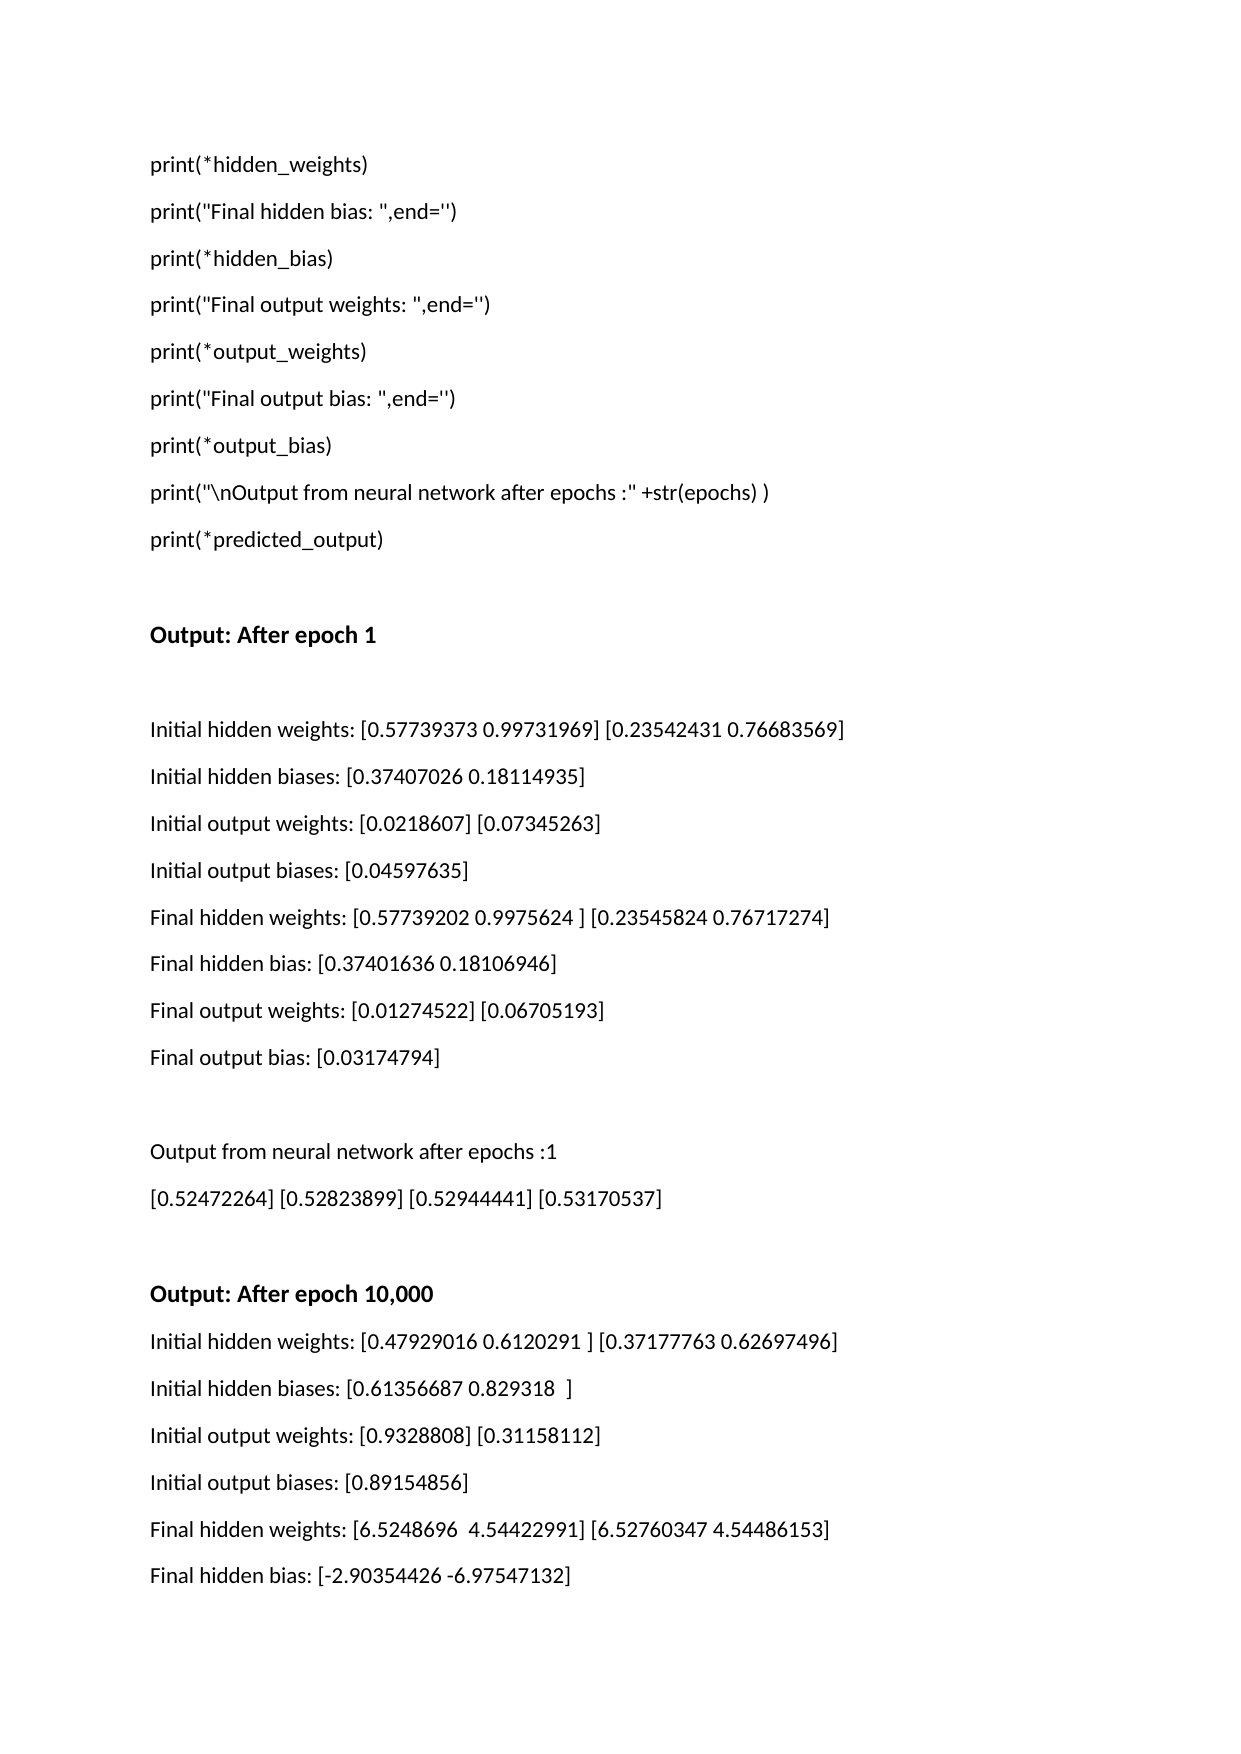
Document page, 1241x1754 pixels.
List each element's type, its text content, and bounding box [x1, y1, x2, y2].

text Initial hidden weights: [0.57739373 0.99731969] [0.23542431 0.76683569] [150, 715, 1090, 743]
text print(*output_bias) [150, 431, 1090, 459]
text print("\nOutput from neural network after epochs :" +str(epochs) ) [150, 478, 1090, 506]
text Initial output weights: [0.0218607] [0.07345263] [150, 809, 1090, 837]
text print(*hidden_bias) [150, 244, 1090, 272]
text Initial output biases: [0.89154856] [150, 1468, 1090, 1496]
text Initial output biases: [0.04597635] [150, 856, 1090, 884]
text Final hidden bias: [0.37401636 0.18106946] [150, 949, 1090, 978]
text Final hidden weights: [6.5248696 4.54422991] [6.52760347 4.54486153] [150, 1515, 1090, 1543]
text Final output weights: [0.01274522] [0.06705193] [150, 996, 1090, 1024]
text Initial hidden weights: [0.47929016 0.6120291 ] [0.37177763 0.62697496] [150, 1327, 1090, 1355]
text Output: After epoch 10,000 [150, 1278, 1090, 1308]
text Final hidden weights: [0.57739202 0.9975624 ] [0.23545824 0.76717274] [150, 903, 1090, 931]
text print("Final output weights: ",end='') [150, 291, 1090, 319]
text Output from neural network after epochs :1 [150, 1137, 1090, 1165]
text Final hidden bias: [-2.90354426 -6.97547132] [150, 1562, 1090, 1590]
text Output: After epoch 1 [150, 619, 1090, 649]
text print(*hidden_weights) [150, 150, 1090, 178]
text Initial hidden biases: [0.61356687 0.829318 ] [150, 1374, 1090, 1402]
text print("Final output bias: ",end='') [150, 384, 1090, 412]
text [0.52472264] [0.52823899] [0.52944441] [0.53170537] [150, 1184, 1090, 1212]
text print(*predicted_output) [150, 525, 1090, 553]
text Final output bias: [0.03174794] [150, 1043, 1090, 1071]
text print("Final hidden bias: ",end='') [150, 197, 1090, 225]
text Initial output weights: [0.9328808] [0.31158112] [150, 1421, 1090, 1449]
text Initial hidden biases: [0.37407026 0.18114935] [150, 762, 1090, 790]
text print(*output_weights) [150, 337, 1090, 366]
